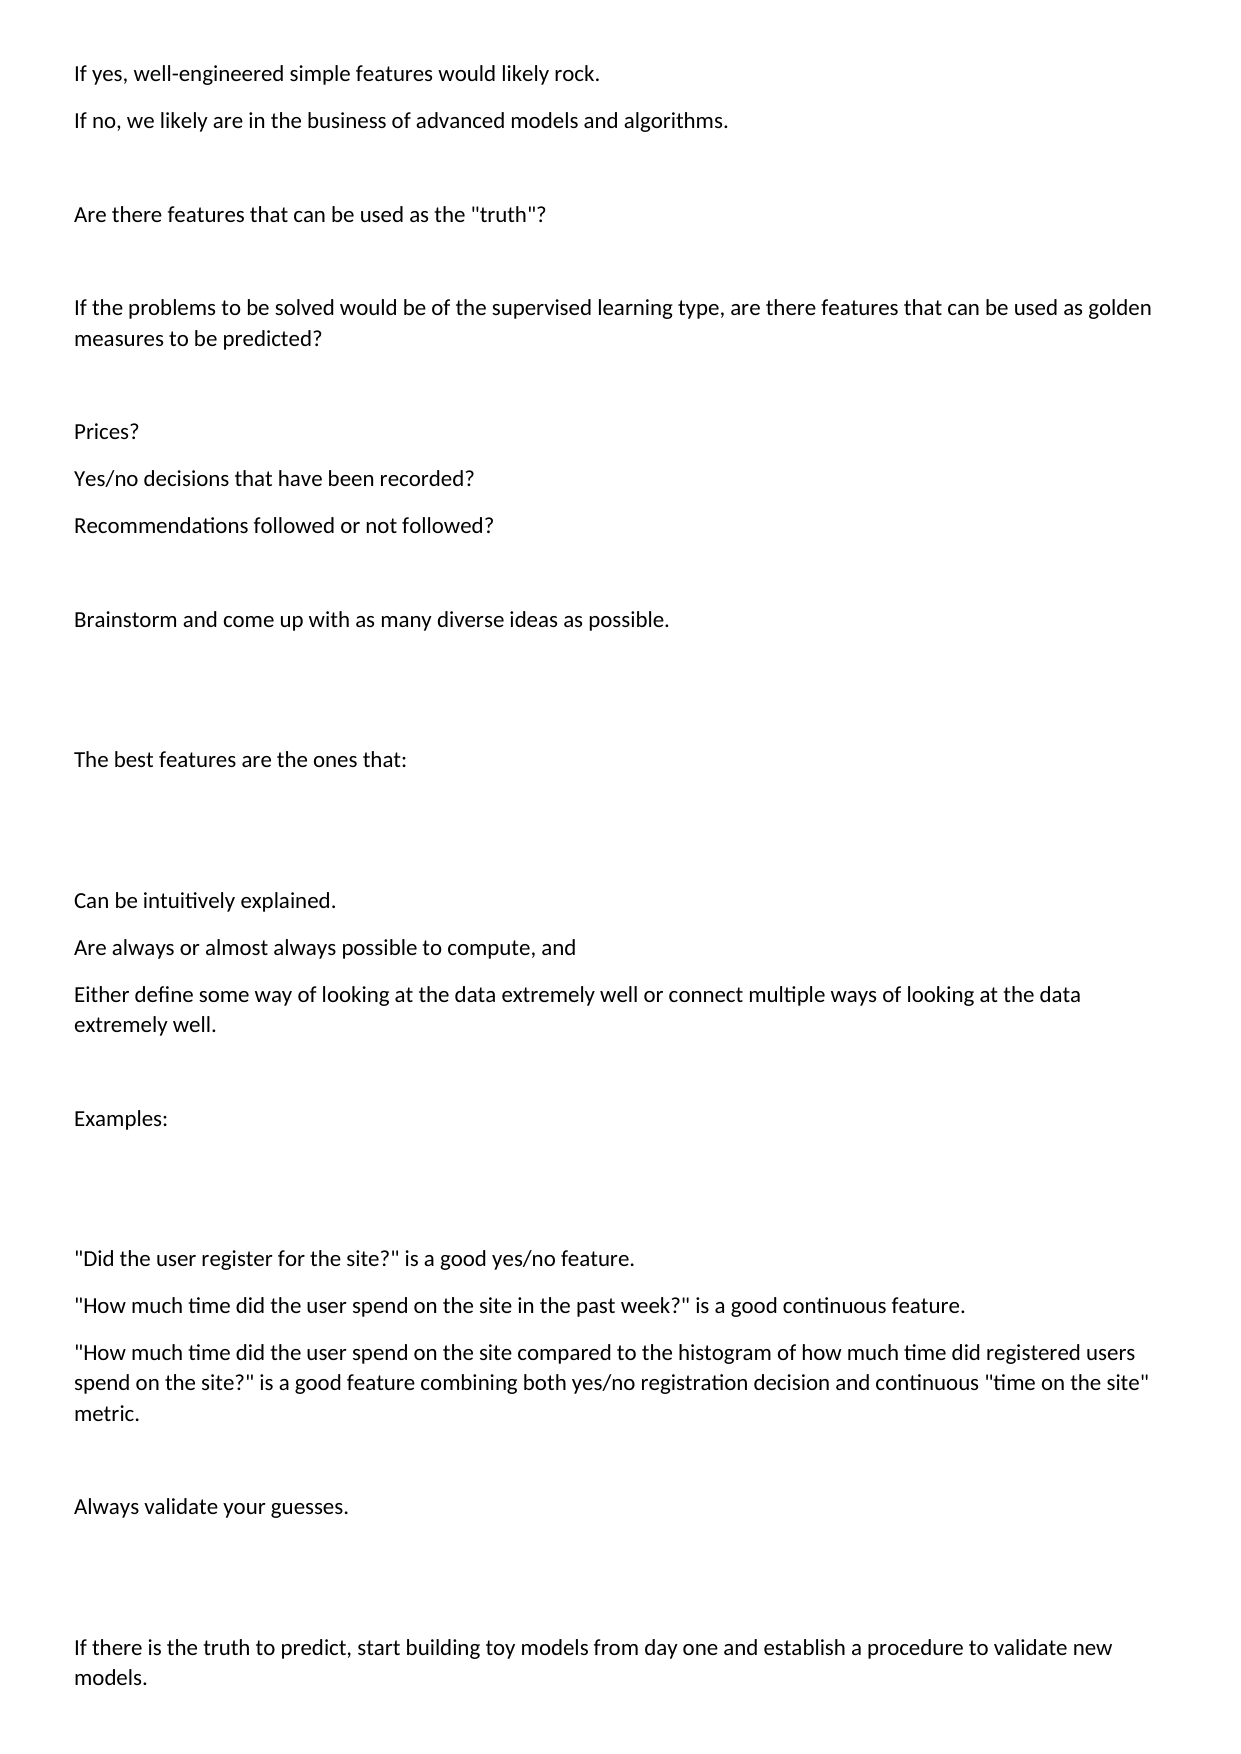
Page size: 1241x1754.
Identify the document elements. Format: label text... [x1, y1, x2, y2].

text "How much time did the user spend on the site in the past week?" is a good continuous feature. [74, 1291, 1181, 1319]
text Are there features that can be used as the "truth"? [74, 200, 1181, 228]
text "How much time did the user spend on the site compared to the histogram of how much time did registered users spend on the site?" is a good feature combining both yes/no registration decision and continuous "time on the site" metric. [74, 1338, 1181, 1427]
text Examples: [74, 1104, 1181, 1132]
text "Did the user register for the site?" is a good yes/no feature. [74, 1244, 1181, 1273]
text The best features are the ones that: [74, 746, 1181, 774]
text Prices? [74, 417, 1181, 446]
text Yes/no decisions that have been recorded? [74, 464, 1181, 492]
text Brainstorm and come up with as many diverse ideas as possible. [74, 605, 1181, 633]
text If the problems to be solved would be of the supervised learning type, are there features that can be used as golden measures to be predicted? [74, 293, 1181, 352]
text Are always or almost always possible to compute, and [74, 933, 1181, 961]
text If yes, well-engineered simple features would likely rock. [74, 59, 1181, 87]
text If no, we likely are in the business of advanced models and algorithms. [74, 106, 1181, 134]
text Either define some way of looking at the data extremely well or connect multiple ways of looking at the data extremely well. [74, 980, 1181, 1038]
text If there is the truth to predict, start building toy models from day one and establish a procedure to validate new models. [74, 1633, 1181, 1691]
text Recommendations followed or not followed? [74, 511, 1181, 539]
text Can be intuitively explained. [74, 886, 1181, 914]
text Always validate your guesses. [74, 1492, 1181, 1521]
